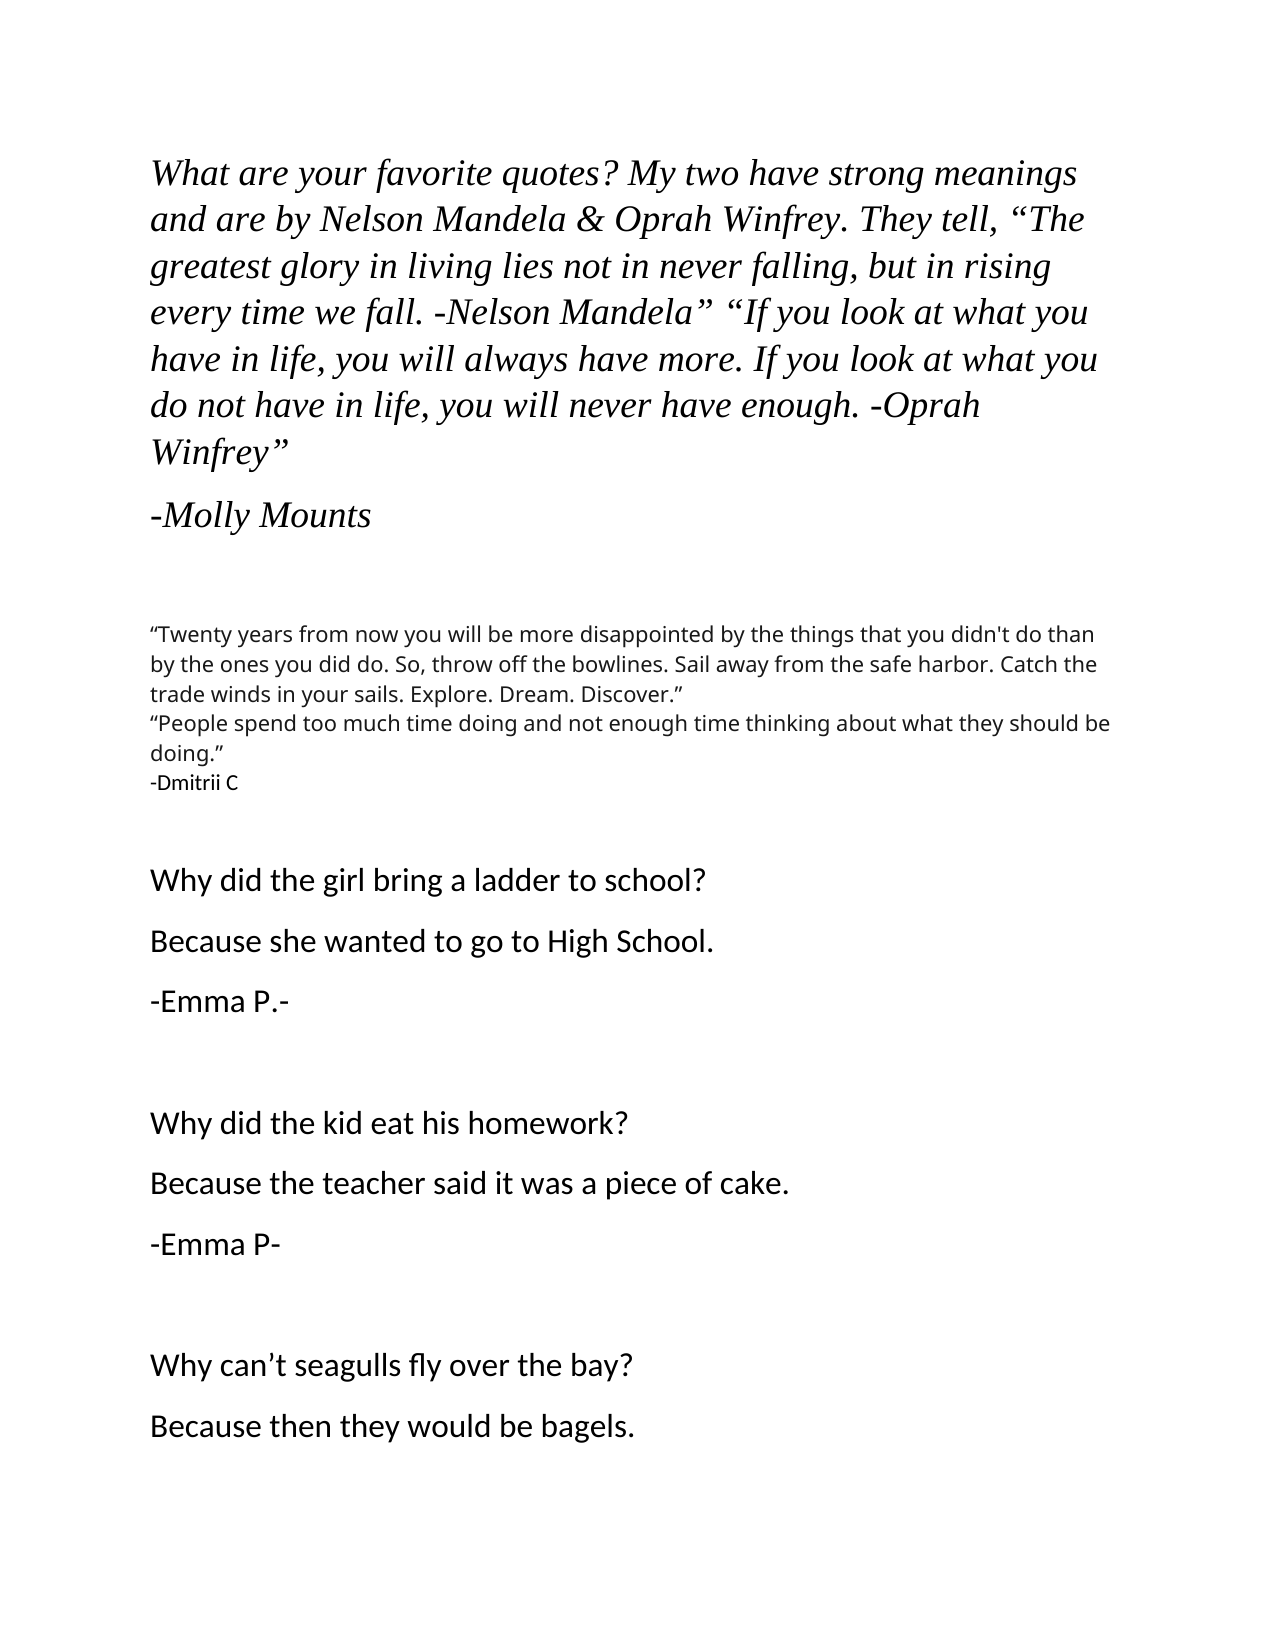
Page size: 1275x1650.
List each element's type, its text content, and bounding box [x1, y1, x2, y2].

text Because the teacher said it was a piece of cake. [150, 1162, 1125, 1203]
text “People spend too much time doing and not enough time thinking about what they should be doing.” [150, 708, 1125, 768]
text “Twenty years from now you will be more disappointed by the things that you didn't do than by the ones you did do. So, throw off the bowlines. Sail away from the safe harbor. Catch the trade winds in your sails. Explore. Dream. Discover.” [150, 619, 1125, 708]
text -Molly Mounts [150, 493, 1125, 536]
text Why did the girl bring a ladder to school? [150, 859, 1125, 900]
text What are your favorite quotes? My two have strong meanings and are by Nelson Mandela & Oprah Winfrey. They tell, “The greatest glory in living lies not in never falling, but in rising every time we fall. -Nelson Mandela” “If you look at what you have in life, you will always have more. If you look at what you do not have in life, you will never have enough. -Oprah Winfrey” [150, 150, 1125, 472]
text -Emma P- [150, 1223, 1125, 1264]
text Because she wanted to go to High School. [150, 920, 1125, 961]
text Why did the kid eat his homework? [150, 1102, 1125, 1142]
text Why can’t seagulls fly over the bay? [150, 1344, 1125, 1385]
text -Emma P.- [150, 981, 1125, 1021]
text -Dmitrii C [150, 768, 1125, 796]
text Because then they would be bagels. [150, 1405, 1125, 1446]
